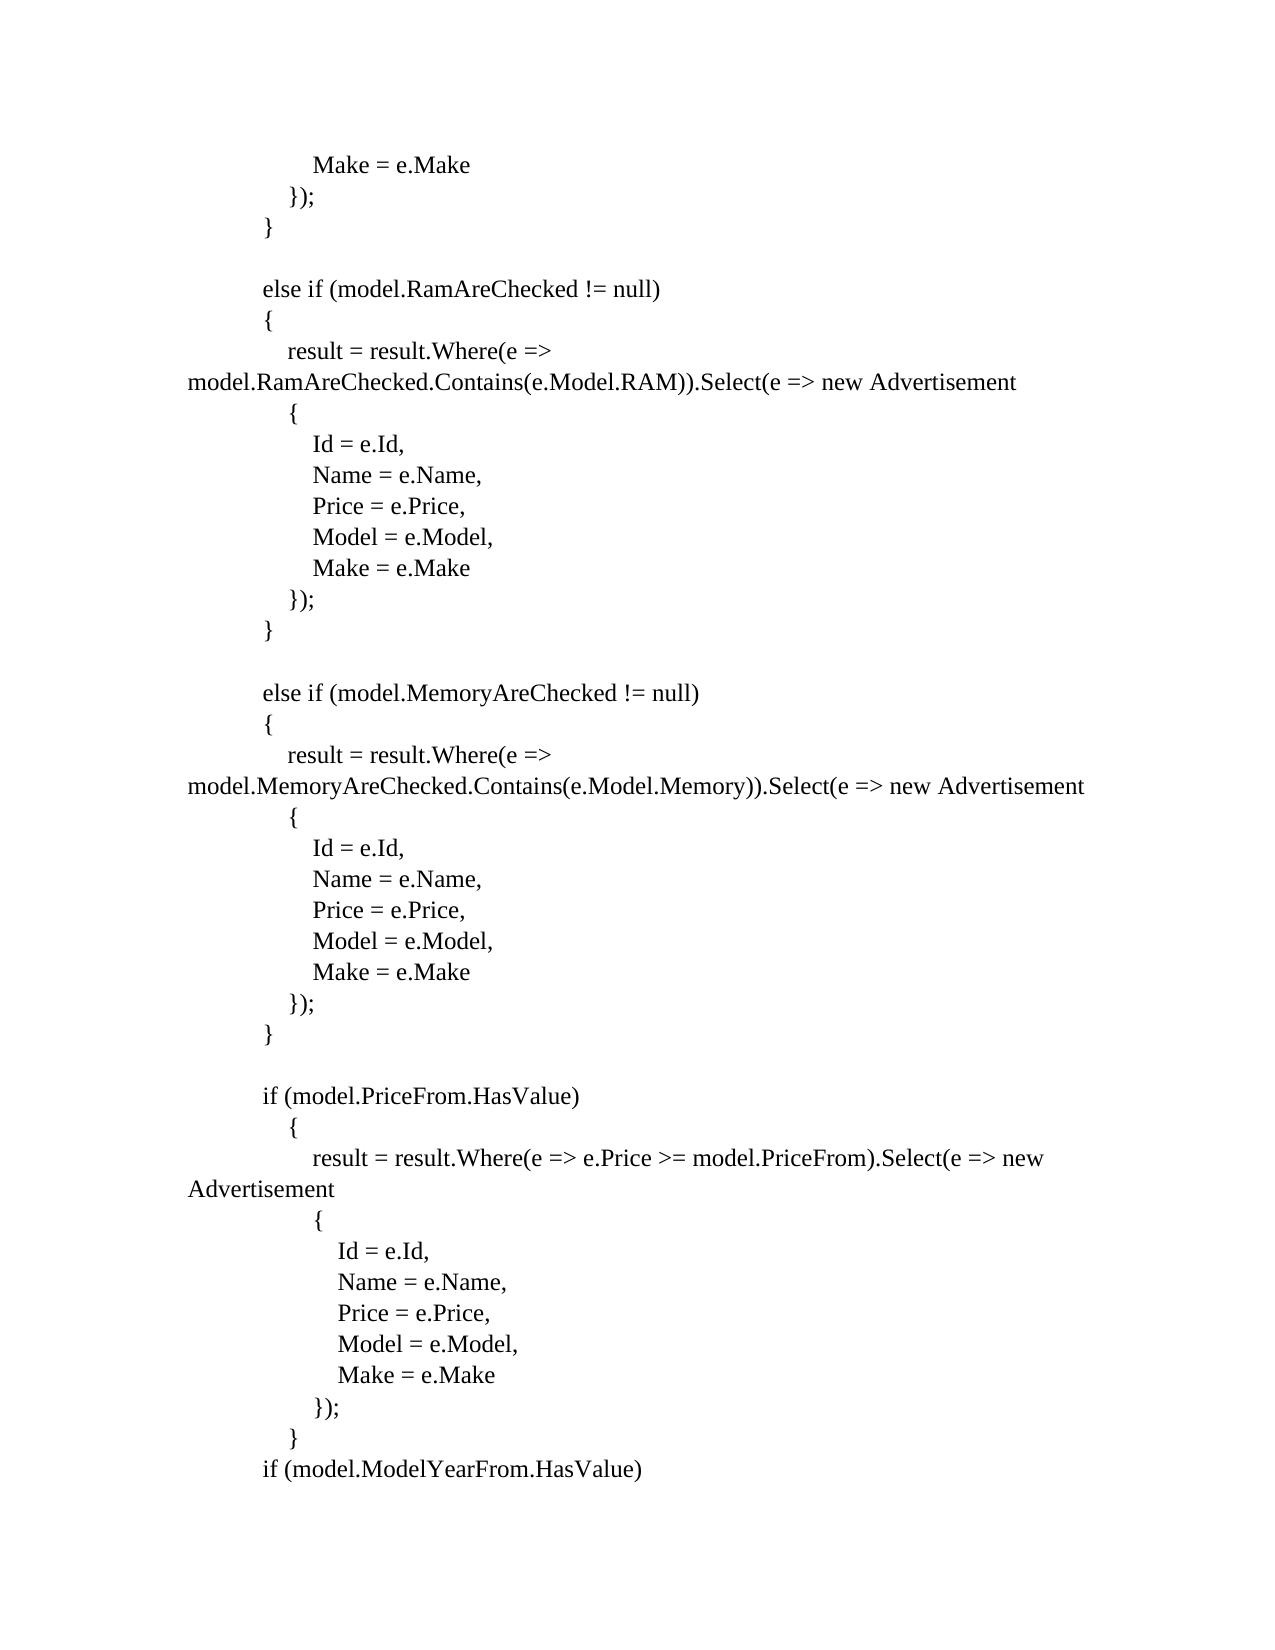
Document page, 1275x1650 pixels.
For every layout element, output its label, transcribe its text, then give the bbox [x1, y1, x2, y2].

text } [187, 1019, 1087, 1048]
text Id = e.Id, [187, 1236, 1087, 1265]
text Price = e.Price, [187, 491, 1087, 520]
text }); [187, 584, 1087, 613]
text }); [187, 988, 1087, 1017]
text Name = e.Name, [187, 1267, 1087, 1296]
text }); [187, 181, 1087, 210]
text }); [187, 1392, 1087, 1420]
text Name = e.Name, [187, 460, 1087, 489]
text Model = e.Model, [187, 926, 1087, 955]
text Make = e.Make [187, 553, 1087, 582]
text } [187, 616, 1087, 644]
text Make = e.Make [187, 957, 1087, 986]
text result = result.Where(e => model.RamAreChecked.Contains(e.Model.RAM)).Select(e => new Advertisement [187, 336, 1087, 396]
text Id = e.Id, [187, 833, 1087, 862]
text Make = e.Make [187, 1361, 1087, 1389]
text else if (model.MemoryAreChecked != null) [187, 678, 1087, 706]
text Model = e.Model, [187, 522, 1087, 551]
text } [187, 1423, 1087, 1451]
text result = result.Where(e => model.MemoryAreChecked.Contains(e.Model.Memory)).Select(e => new Advertisement [187, 740, 1087, 799]
text Price = e.Price, [187, 1298, 1087, 1327]
text { [187, 305, 1087, 334]
text result = result.Where(e => e.Price >= model.PriceFrom).Select(e => new Advertisement [187, 1143, 1087, 1203]
text Price = e.Price, [187, 895, 1087, 924]
text } [187, 212, 1087, 241]
text { [187, 1205, 1087, 1234]
text { [187, 398, 1087, 427]
text if (model.ModelYearFrom.HasValue) [187, 1454, 1087, 1482]
text if (model.PriceFrom.HasValue) [187, 1081, 1087, 1110]
text Model = e.Model, [187, 1329, 1087, 1358]
text { [187, 1112, 1087, 1141]
text { [187, 802, 1087, 831]
text Name = e.Name, [187, 864, 1087, 893]
text Id = e.Id, [187, 429, 1087, 458]
text else if (model.RamAreChecked != null) [187, 274, 1087, 303]
text Make = e.Make [187, 150, 1087, 179]
text { [187, 709, 1087, 737]
